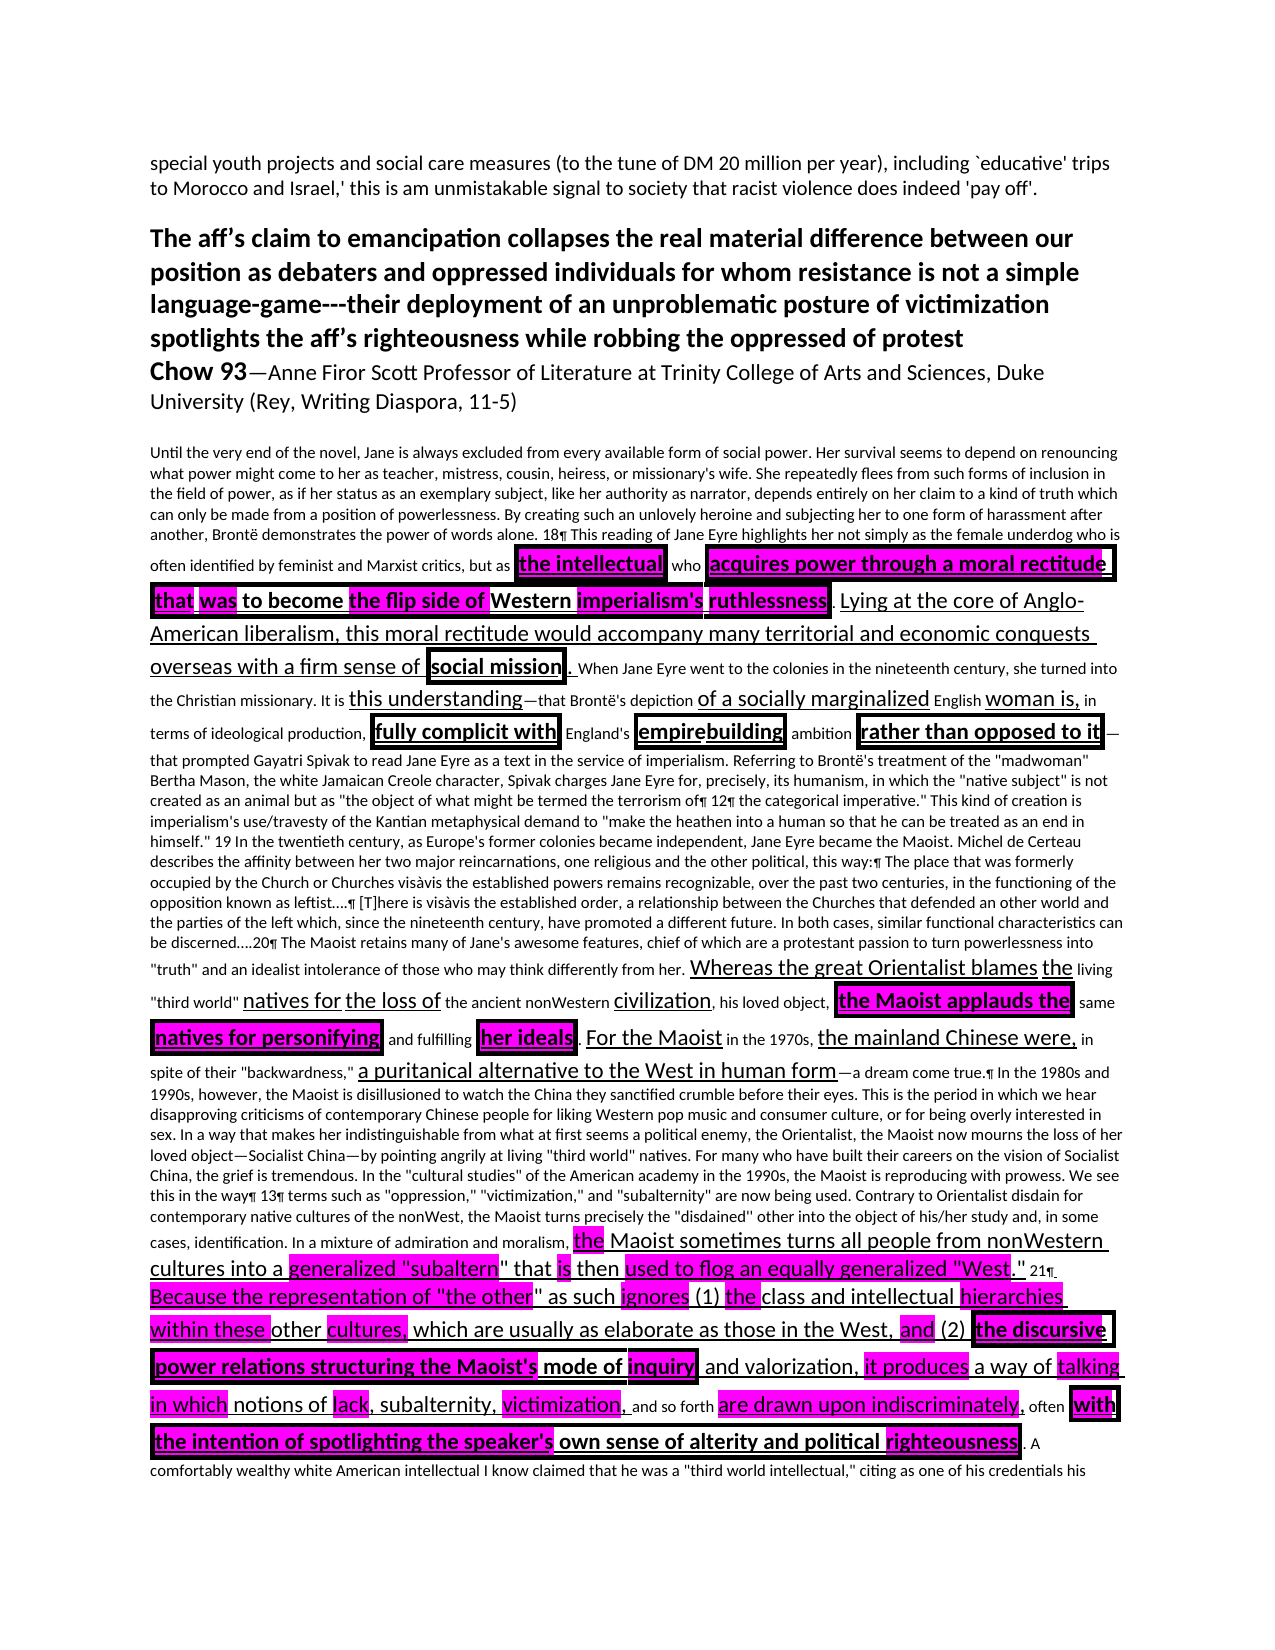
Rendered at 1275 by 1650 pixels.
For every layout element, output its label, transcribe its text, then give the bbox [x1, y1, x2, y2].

text Chow 93—Anne Firor Scott Professor of Literature at Trinity College of Arts and Sciences, Duke University (Rey, Writing Diaspora, 11-5) [150, 354, 1125, 415]
subtitle The aff’s claim to emancipation collapses the real material difference between our position as debaters and oppressed individuals for whom resistance is not a simple language-game---their deployment of an unproblematic posture of victimization spotlights the aff’s righteousness while robbing the oppressed of protest [150, 222, 1125, 354]
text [150, 443, 1125, 1376]
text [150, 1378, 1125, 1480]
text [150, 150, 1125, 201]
